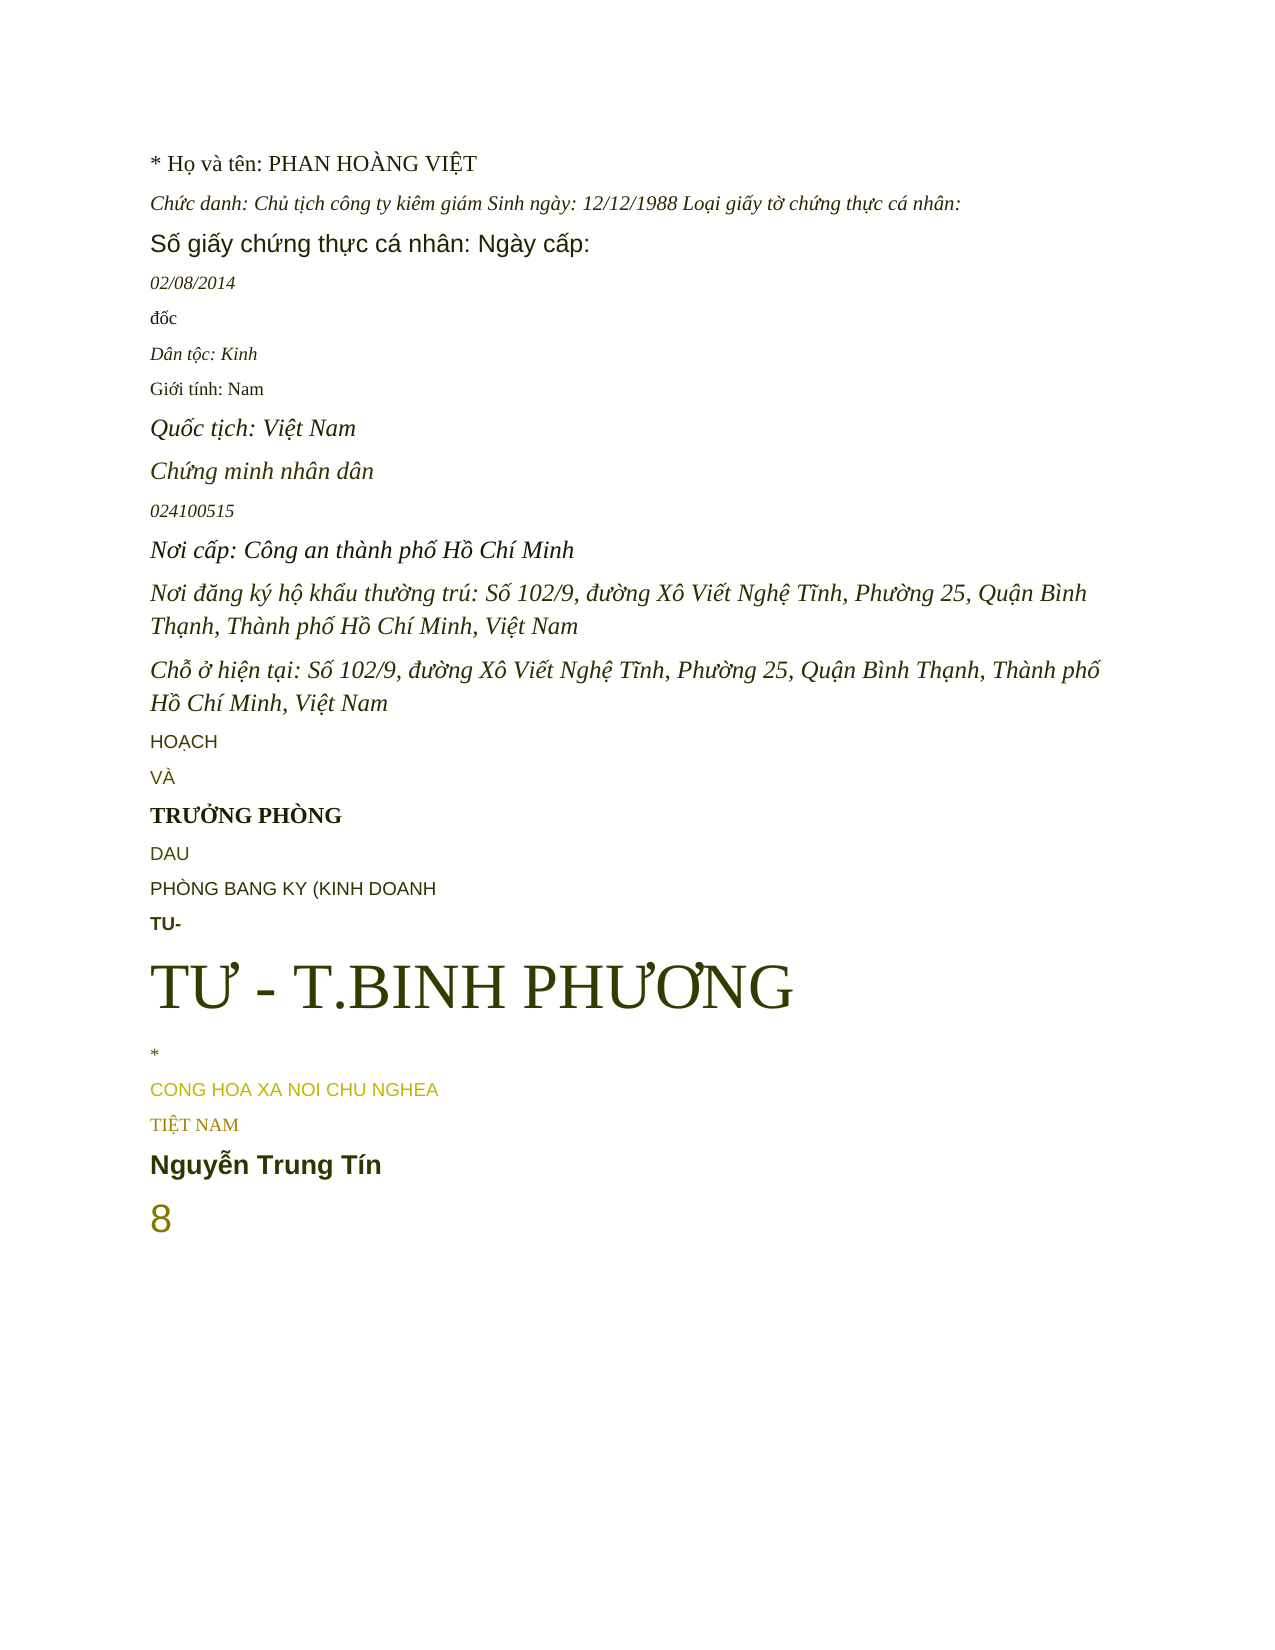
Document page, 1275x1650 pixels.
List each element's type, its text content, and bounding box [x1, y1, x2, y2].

text Chứng minh nhân dân [150, 456, 1125, 485]
text Nơi cấp: Công an thành phố Hồ Chí Minh [150, 535, 1125, 564]
text Số giấy chứng thực cá nhân: Ngày cấp: [150, 229, 1125, 257]
text HOẠCH [150, 731, 1125, 753]
text Chức danh: Chủ tịch công ty kiêm giám Sinh ngày: 12/12/1988 Loại giấy tờ chứng thực cá nhân: [150, 191, 1125, 215]
text Chỗ ở hiện tại: Số 102/9, đường Xô Viết Nghệ Tĩnh, Phường 25, Quận Bình Thạnh, Thành phố Hồ Chí Minh, Việt Nam [150, 655, 1125, 717]
text Nơi đăng ký hộ khẩu thường trú: Số 102/9, đường Xô Viết Nghệ Tĩnh, Phường 25, Quận Bình Thạnh, Thành phố Hồ Chí Minh, Việt Nam [150, 578, 1125, 640]
text VÀ [150, 767, 1125, 788]
text TƯ - T.BINH PHƯƠNG [150, 948, 1125, 1022]
text Giới tính: Nam [150, 378, 1125, 399]
text * [150, 1044, 1125, 1065]
text Quốc tịch: Việt Nam [150, 413, 1125, 442]
text CONG HOA XA NOI CHU NGHEA [150, 1079, 1125, 1101]
text Dân tộc: Kinh [150, 342, 1125, 364]
text PHÒNG BANG KY (KINH DOANH [150, 878, 1125, 899]
text 02/08/2014 [150, 272, 1125, 294]
text DAU [150, 842, 1125, 864]
text TU- [150, 913, 1125, 934]
text TRƯỞNG PHÒNG [150, 802, 1125, 828]
text 8 [150, 1196, 1125, 1241]
text TIỆT NAM [150, 1114, 1125, 1136]
text đốc [150, 307, 1125, 329]
text 024100515 [150, 500, 1125, 521]
text * Họ và tên: PHAN HOÀNG VIỆT [150, 150, 1125, 176]
text Nguyễn Trung Tín [150, 1149, 1125, 1181]
